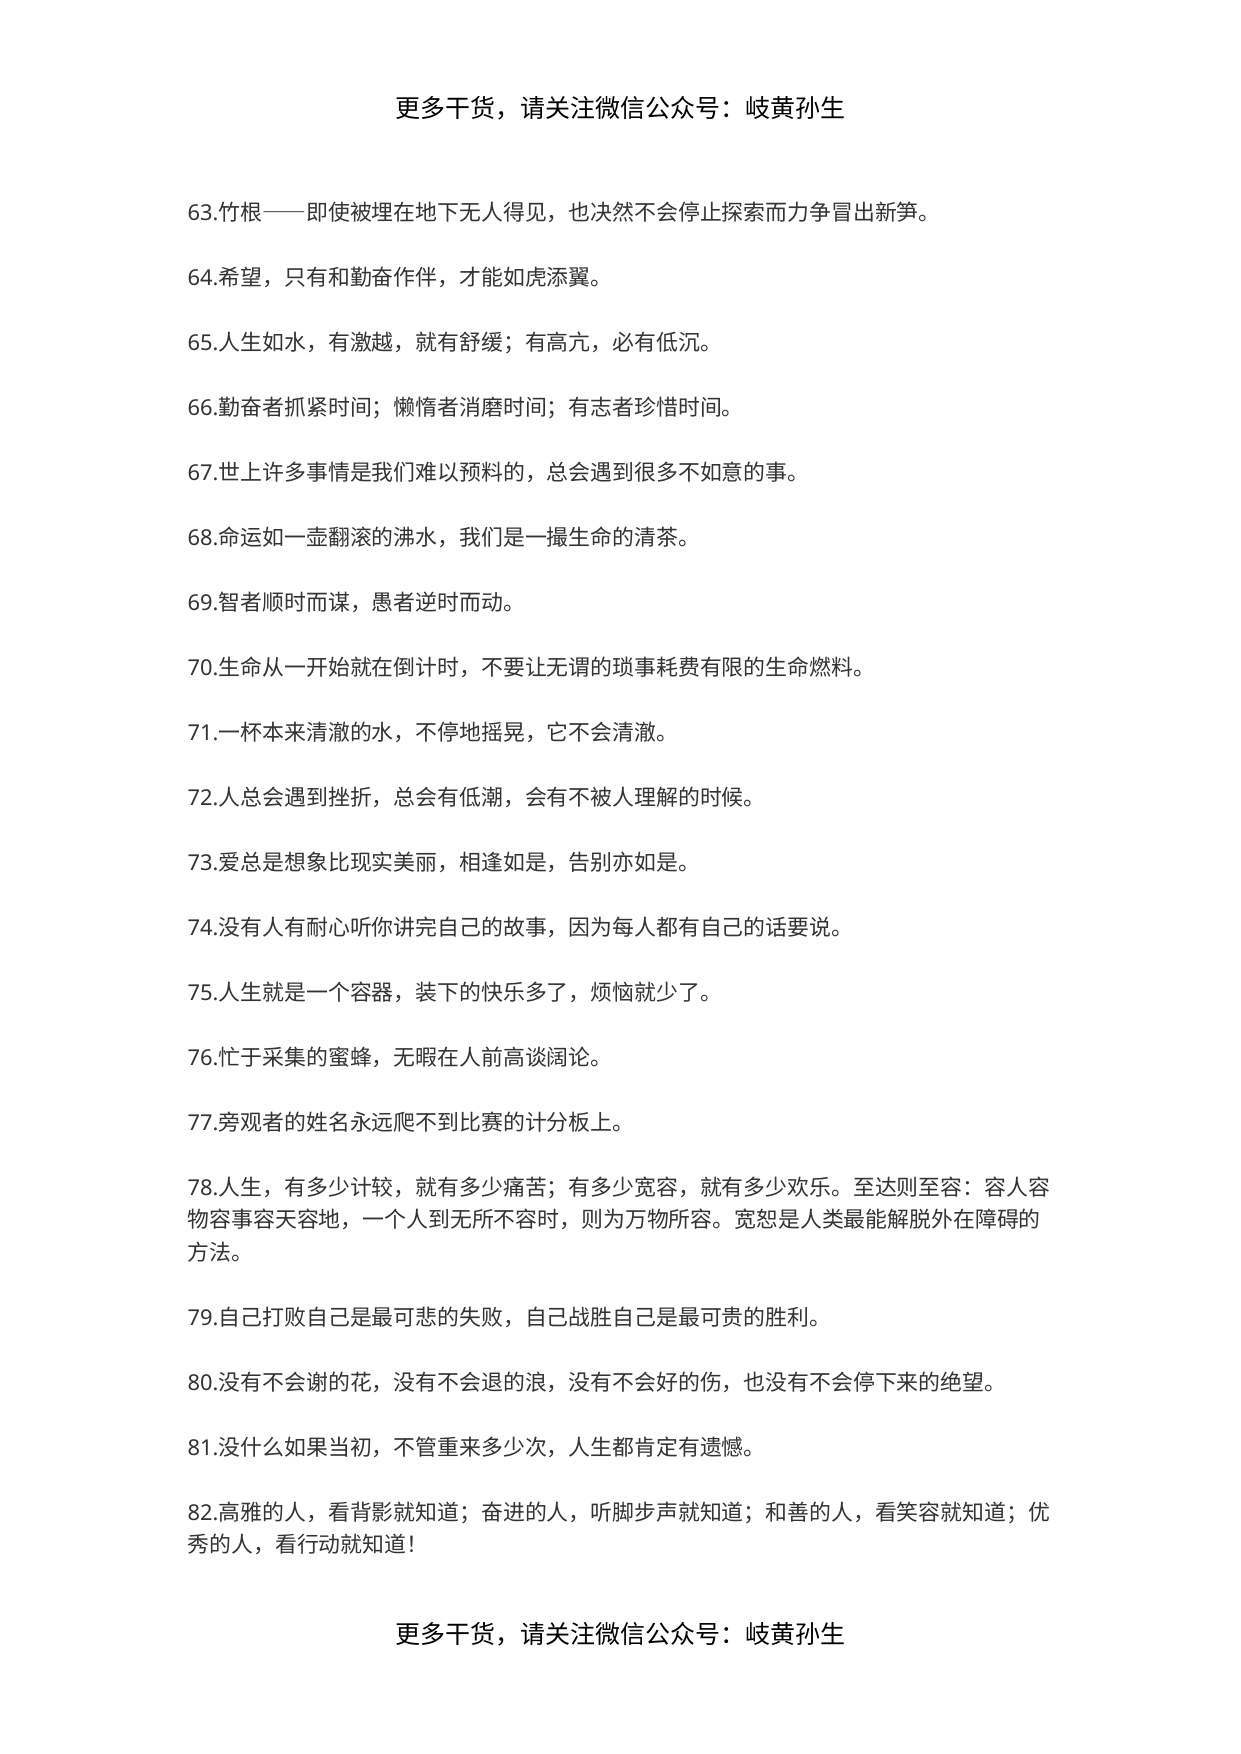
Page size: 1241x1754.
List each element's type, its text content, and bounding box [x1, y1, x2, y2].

text 75.人生就是一个容器，装下的快乐多了，烦恼就少了。 [187, 974, 1053, 1007]
text 78.人生，有多少计较，就有多少痛苦；有多少宽容，就有多少欢乐。至达则至容：容人容物容事容天容地，一个人到无所不容时，则为万物所容。宽恕是人类最能解脱外在障碍的方法。 [187, 1169, 1053, 1267]
text 82.高雅的人，看背影就知道；奋进的人，听脚步声就知道；和善的人，看笑容就知道；优秀的人，看行动就知道！ [187, 1494, 1053, 1559]
text 77.旁观者的姓名永远爬不到比赛的计分板上。 [187, 1104, 1053, 1137]
text 76.忙于采集的蜜蜂，无暇在人前高谈阔论。 [187, 1039, 1053, 1072]
text 63.竹根——即使被埋在地下无人得见，也决然不会停止探索而力争冒出新笋。 [187, 194, 1053, 227]
text 80.没有不会谢的花，没有不会退的浪，没有不会好的伤，也没有不会停下来的绝望。 [187, 1364, 1053, 1397]
text 72.人总会遇到挫折，总会有低潮，会有不被人理解的时候。 [187, 779, 1053, 812]
text 73.爱总是想象比现实美丽，相逢如是，告别亦如是。 [187, 844, 1053, 877]
text 71.一杯本来清澈的水，不停地摇晃，它不会清澈。 [187, 714, 1053, 747]
text 79.自己打败自己是最可悲的失败，自己战胜自己是最可贵的胜利。 [187, 1299, 1053, 1332]
text 81.没什么如果当初，不管重来多少次，人生都肯定有遗憾。 [187, 1429, 1053, 1462]
text 66.勤奋者抓紧时间；懒惰者消磨时间；有志者珍惜时间。 [187, 389, 1053, 422]
text 69.智者顺时而谋，愚者逆时而动。 [187, 584, 1053, 617]
text 68.命运如一壶翻滚的沸水，我们是一撮生命的清茶。 [187, 519, 1053, 552]
text 74.没有人有耐心听你讲完自己的故事，因为每人都有自己的话要说。 [187, 909, 1053, 942]
text 64.希望，只有和勤奋作伴，才能如虎添翼。 [187, 259, 1053, 292]
text 67.世上许多事情是我们难以预料的，总会遇到很多不如意的事。 [187, 454, 1053, 487]
text 65.人生如水，有激越，就有舒缓；有高亢，必有低沉。 [187, 324, 1053, 357]
text 70.生命从一开始就在倒计时，不要让无谓的琐事耗费有限的生命燃料。 [187, 649, 1053, 682]
